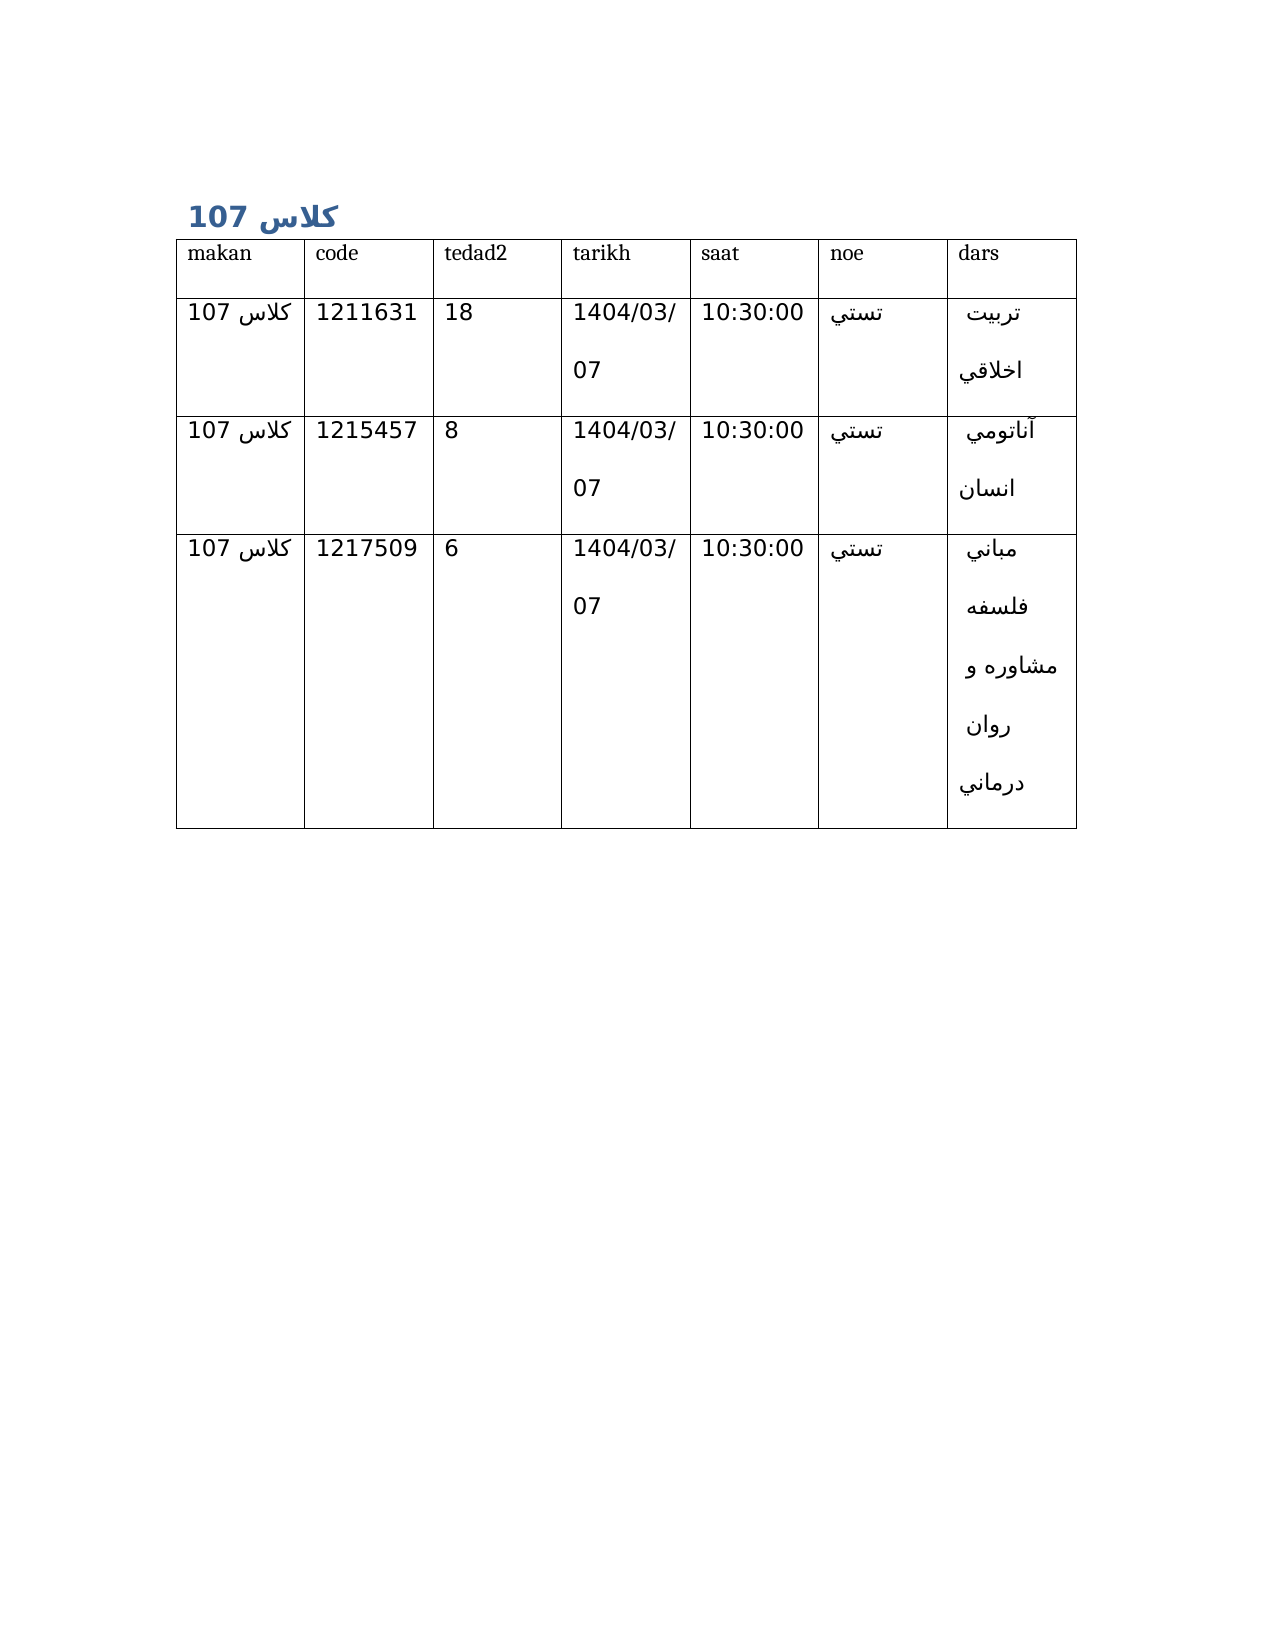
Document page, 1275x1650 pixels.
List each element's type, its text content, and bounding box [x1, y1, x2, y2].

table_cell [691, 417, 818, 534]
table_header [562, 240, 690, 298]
subtitle کلاس 107 [187, 200, 1087, 234]
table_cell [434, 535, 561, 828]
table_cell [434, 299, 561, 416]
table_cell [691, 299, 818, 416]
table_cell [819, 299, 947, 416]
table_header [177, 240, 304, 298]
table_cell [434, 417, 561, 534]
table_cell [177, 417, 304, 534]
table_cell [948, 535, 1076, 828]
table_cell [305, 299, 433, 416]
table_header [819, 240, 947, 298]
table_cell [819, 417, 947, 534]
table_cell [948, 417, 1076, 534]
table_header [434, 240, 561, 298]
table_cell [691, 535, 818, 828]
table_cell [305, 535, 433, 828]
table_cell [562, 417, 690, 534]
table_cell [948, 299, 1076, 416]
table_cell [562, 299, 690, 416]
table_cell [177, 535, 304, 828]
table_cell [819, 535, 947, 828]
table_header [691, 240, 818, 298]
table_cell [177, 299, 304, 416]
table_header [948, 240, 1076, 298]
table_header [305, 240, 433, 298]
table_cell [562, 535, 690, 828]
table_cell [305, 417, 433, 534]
